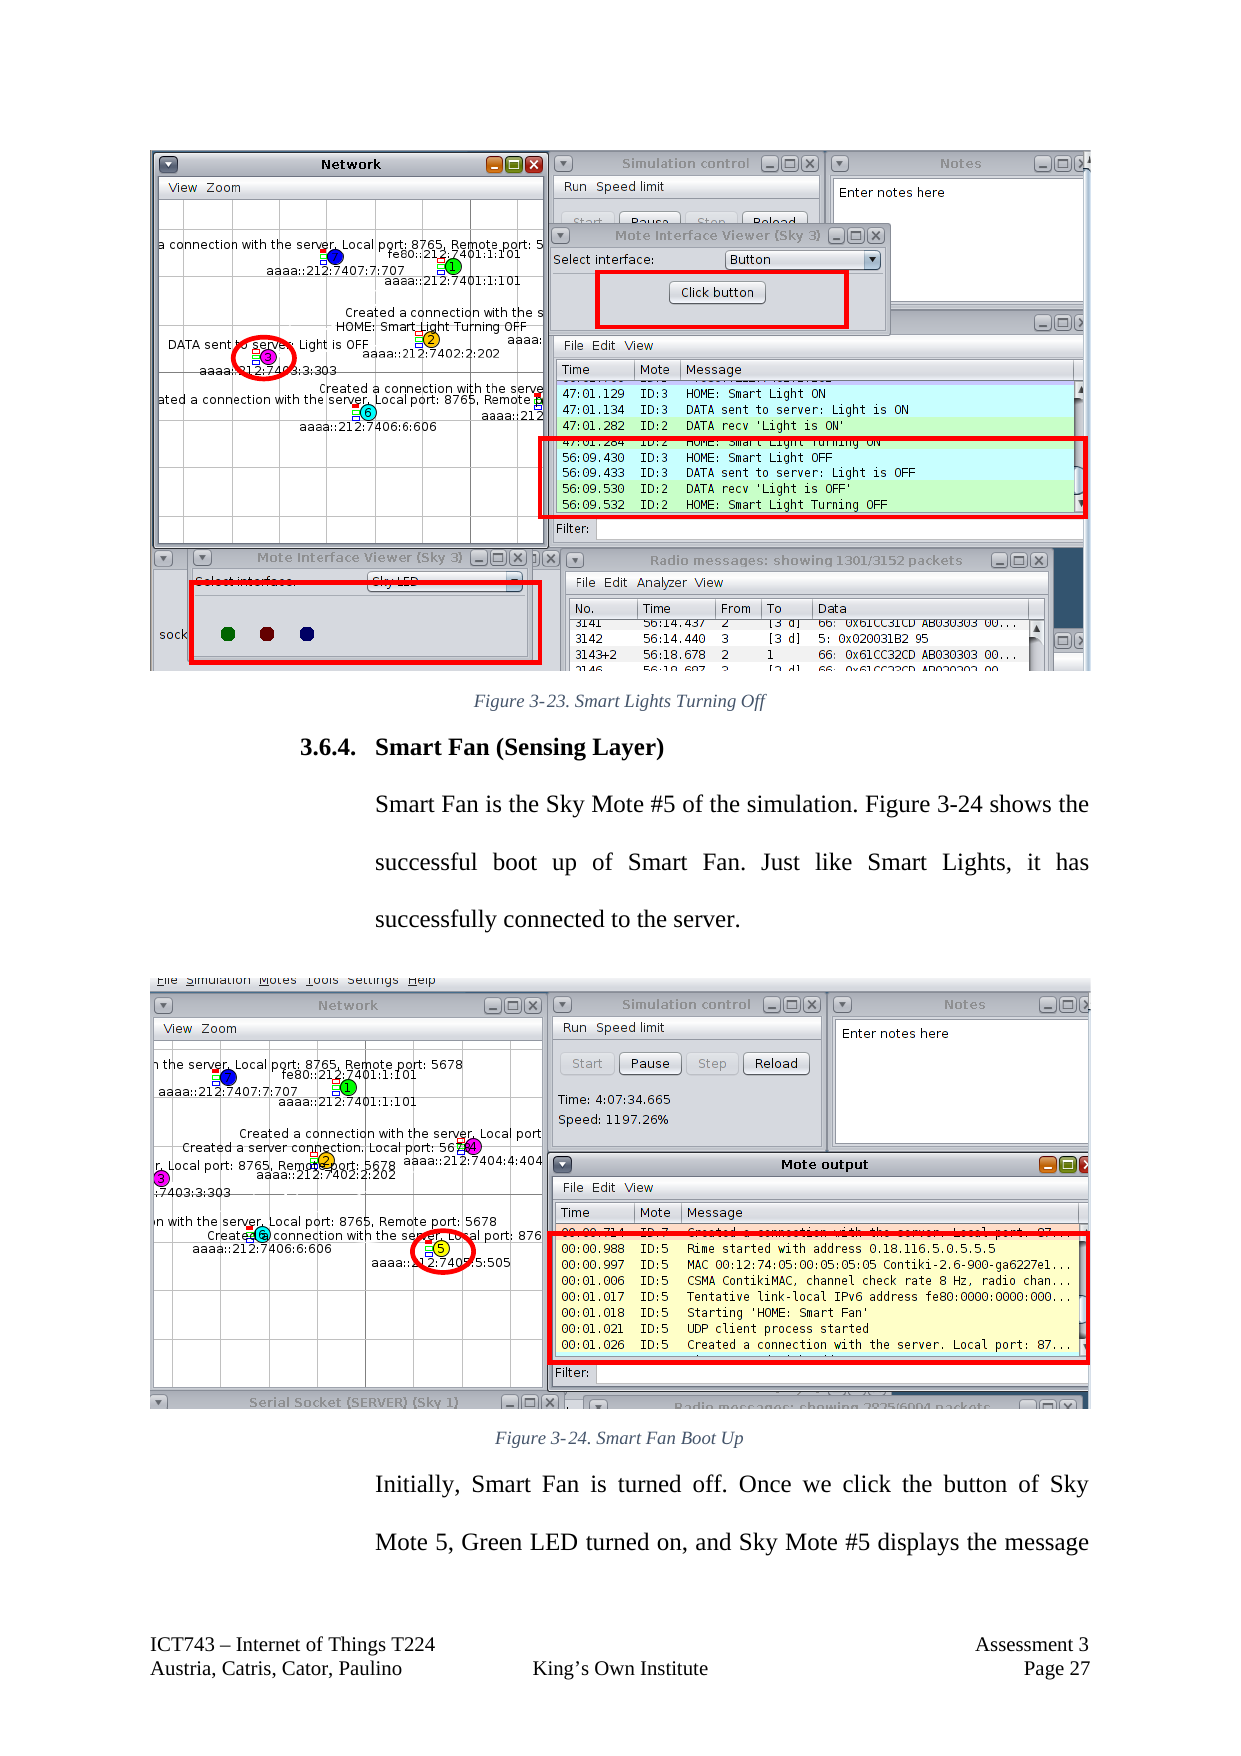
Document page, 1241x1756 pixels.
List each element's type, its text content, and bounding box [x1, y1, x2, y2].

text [375, 1469, 1090, 1556]
picture [150, 150, 1091, 671]
picture [150, 978, 1091, 1409]
text Figure 3-23. Smart Lights Turning Off [150, 690, 1090, 711]
text Smart Fan is the Sky Mote #5 of the simulation. Figure 3-24 shows the successful boot up of Smart Fan. Just like Smart Lights, it has successfully connected to the server. [375, 789, 1090, 933]
text Figure 3-24. Smart Fan Boot Up [150, 1427, 1090, 1449]
subtitle Smart Fan (Sensing Layer) [300, 732, 1090, 761]
